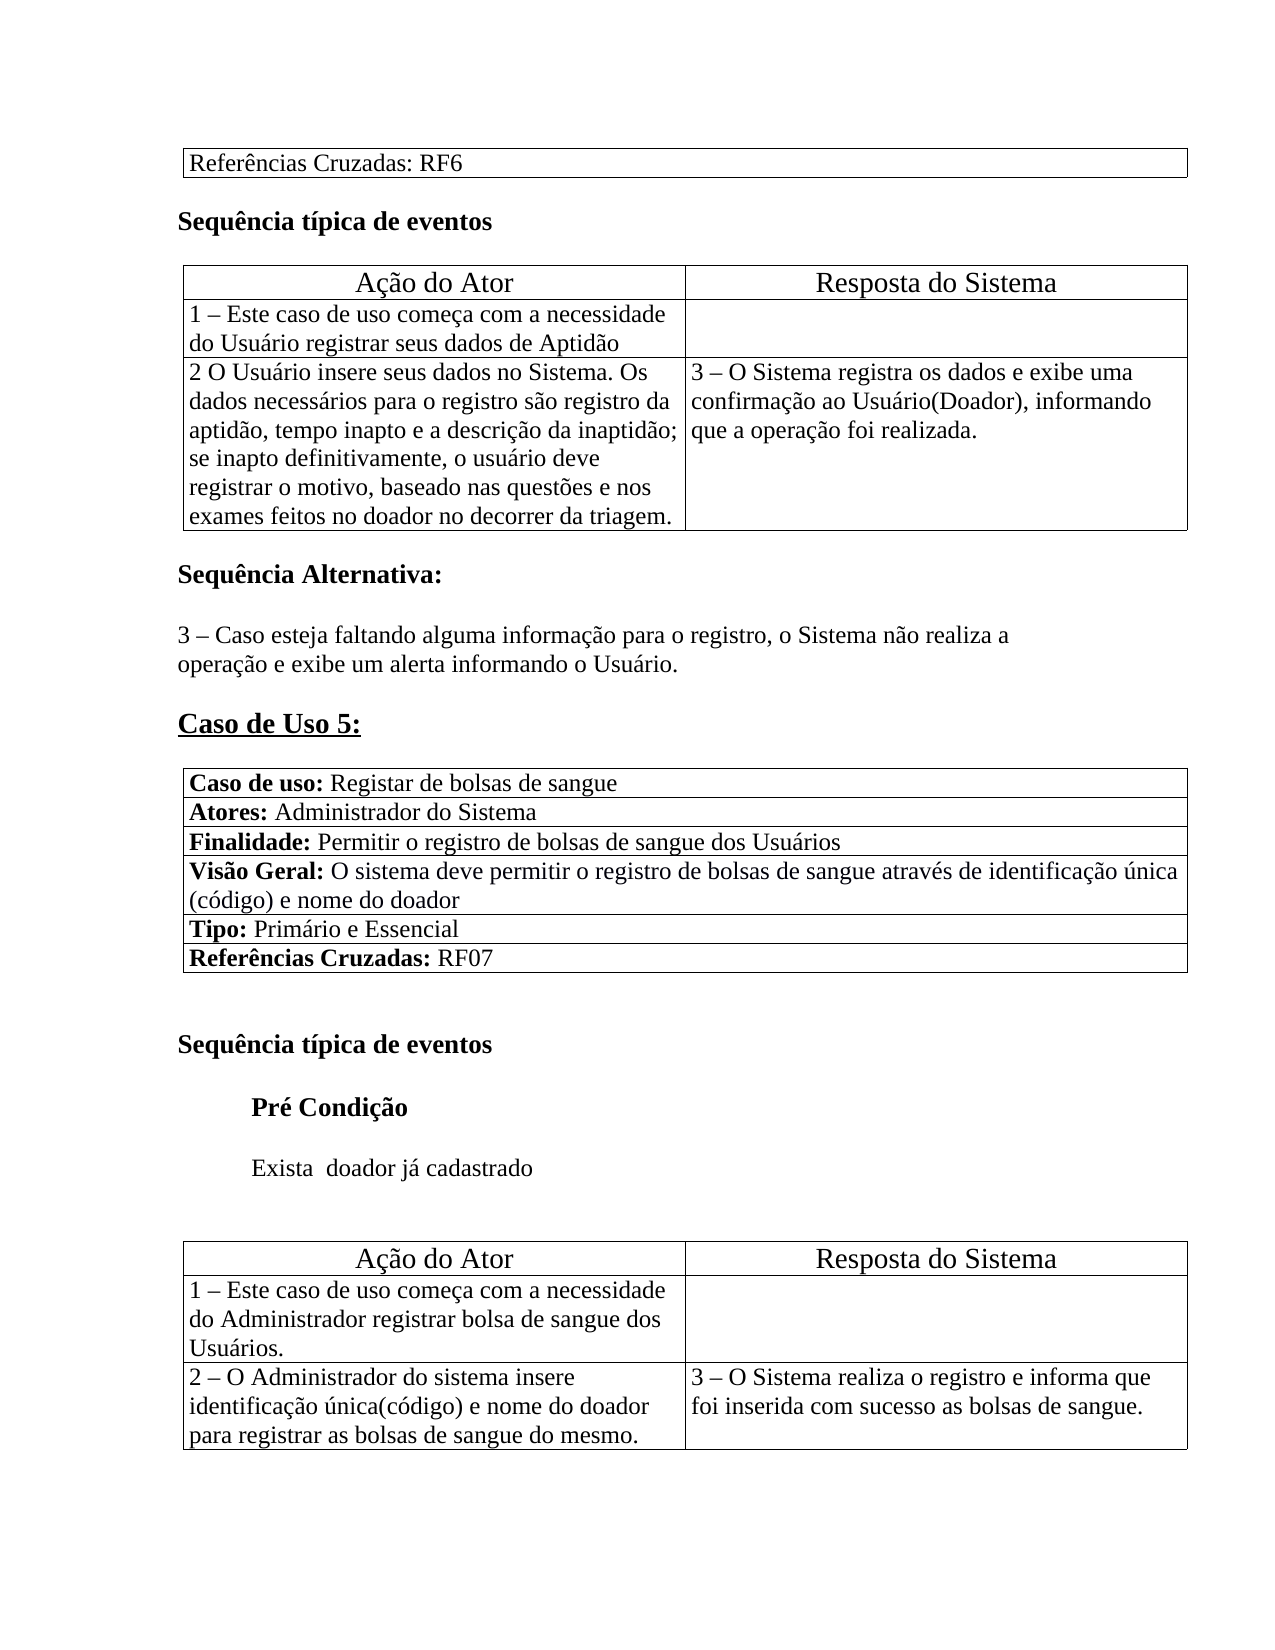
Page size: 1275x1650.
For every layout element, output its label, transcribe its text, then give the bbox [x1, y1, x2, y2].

table_cell Referências Cruzadas: RF6 [184, 149, 1187, 177]
table_header Ação do Ator [184, 1242, 685, 1275]
text Sequência típica de eventos [177, 1028, 1098, 1060]
table_header Resposta do Sistema [686, 266, 1187, 299]
text Caso de Uso 5: [177, 706, 1098, 739]
text Sequência típica de eventos [177, 205, 1098, 237]
text Exista doador já cadastrado [177, 1153, 1098, 1182]
table_cell Visão Geral: O sistema deve permitir o registro de bolsas de sangue através de identificação única (código) e nome do doador [184, 856, 1187, 913]
table_cell Finalidade: Permitir o registro de bolsas de sangue dos Usuários [184, 827, 1187, 855]
table_header Caso de uso: Registar de bolsas de sangue [184, 769, 1187, 797]
table_cell Atores: Administrador do Sistema [184, 798, 1187, 826]
table_cell 1 – Este caso de uso começa com a necessidade do Usuário registrar seus dados de Aptidão [184, 300, 685, 357]
table_cell [686, 300, 1187, 357]
table_header Resposta do Sistema [686, 1242, 1187, 1275]
text Pré Condição [177, 1091, 1098, 1122]
table_cell 2 O Usuário insere seus dados no Sistema. Os dados necessários para o registro são registro da aptidão, tempo inapto e a descrição da inaptidão; se inapto definitivamente, o usuário deve registrar o motivo, baseado nas questões e nos exames feitos no doador no decorrer da triagem. [184, 358, 685, 530]
text 3 – Caso esteja faltando alguma informação para o registro, o Sistema não realiza a operação e exibe um alerta informando o Usuário. [177, 621, 1098, 678]
table_header Ação do Ator [184, 266, 685, 299]
table_cell 1 – Este caso de uso começa com a necessidade do Administrador registrar bolsa de sangue dos Usuários. [184, 1276, 685, 1362]
table_cell 3 – O Sistema registra os dados e exibe uma confirmação ao Usuário(Doador), informando que a operação foi realizada. [686, 358, 1187, 530]
table_cell Referências Cruzadas: RF07 [184, 944, 1187, 972]
text Sequência Alternativa: [177, 558, 1098, 589]
table_cell [686, 1276, 1187, 1362]
table_cell 3 – O Sistema realiza o registro e informa que foi inserida com sucesso as bolsas de sangue. [686, 1363, 1187, 1449]
table_cell 2 – O Administrador do sistema insere identificação única(código) e nome do doador para registrar as bolsas de sangue do mesmo. [184, 1363, 685, 1449]
table_cell Tipo: Primário e Essencial [184, 915, 1187, 943]
